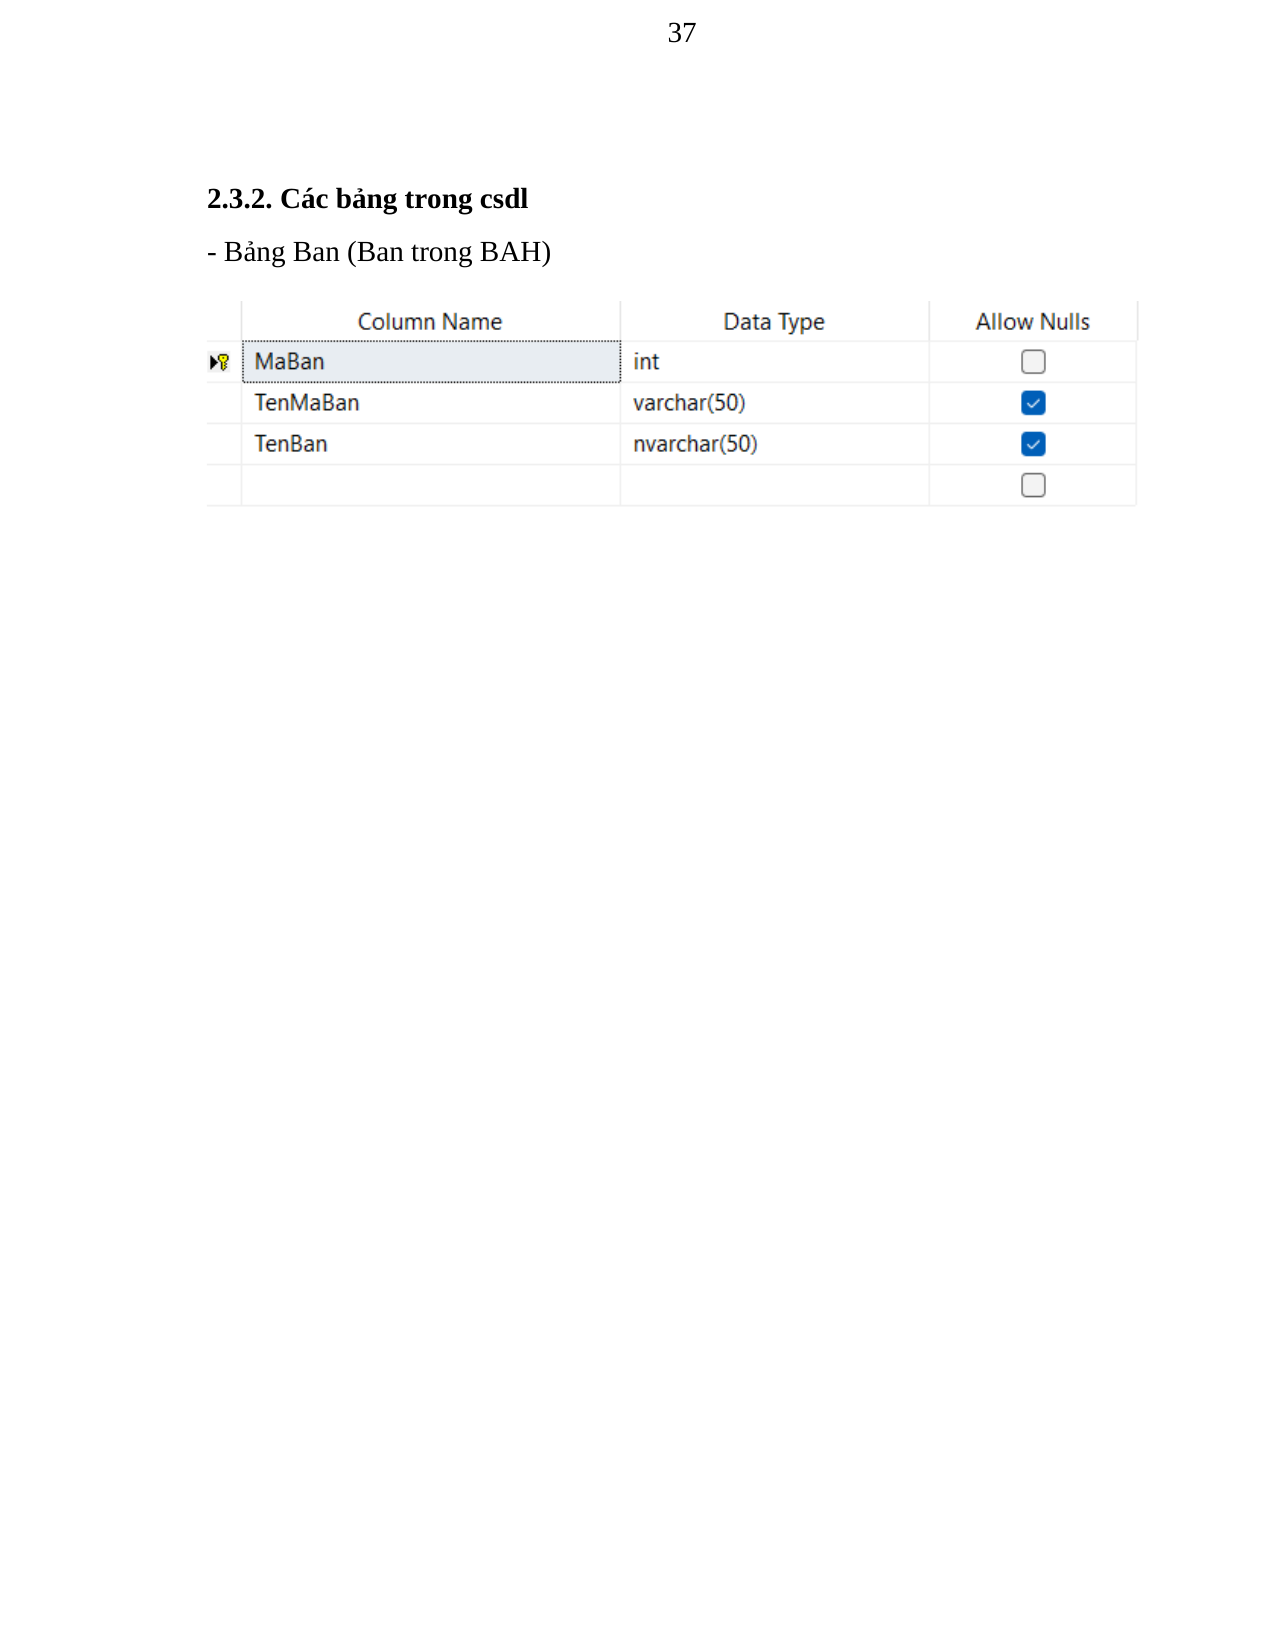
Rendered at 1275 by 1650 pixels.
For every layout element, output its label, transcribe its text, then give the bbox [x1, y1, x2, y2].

picture [206, 301, 1157, 621]
text - Bảng Ban (Ban trong BAH) [207, 234, 1157, 268]
subtitle 2.3.2. Các bảng trong csdl [207, 181, 1157, 215]
